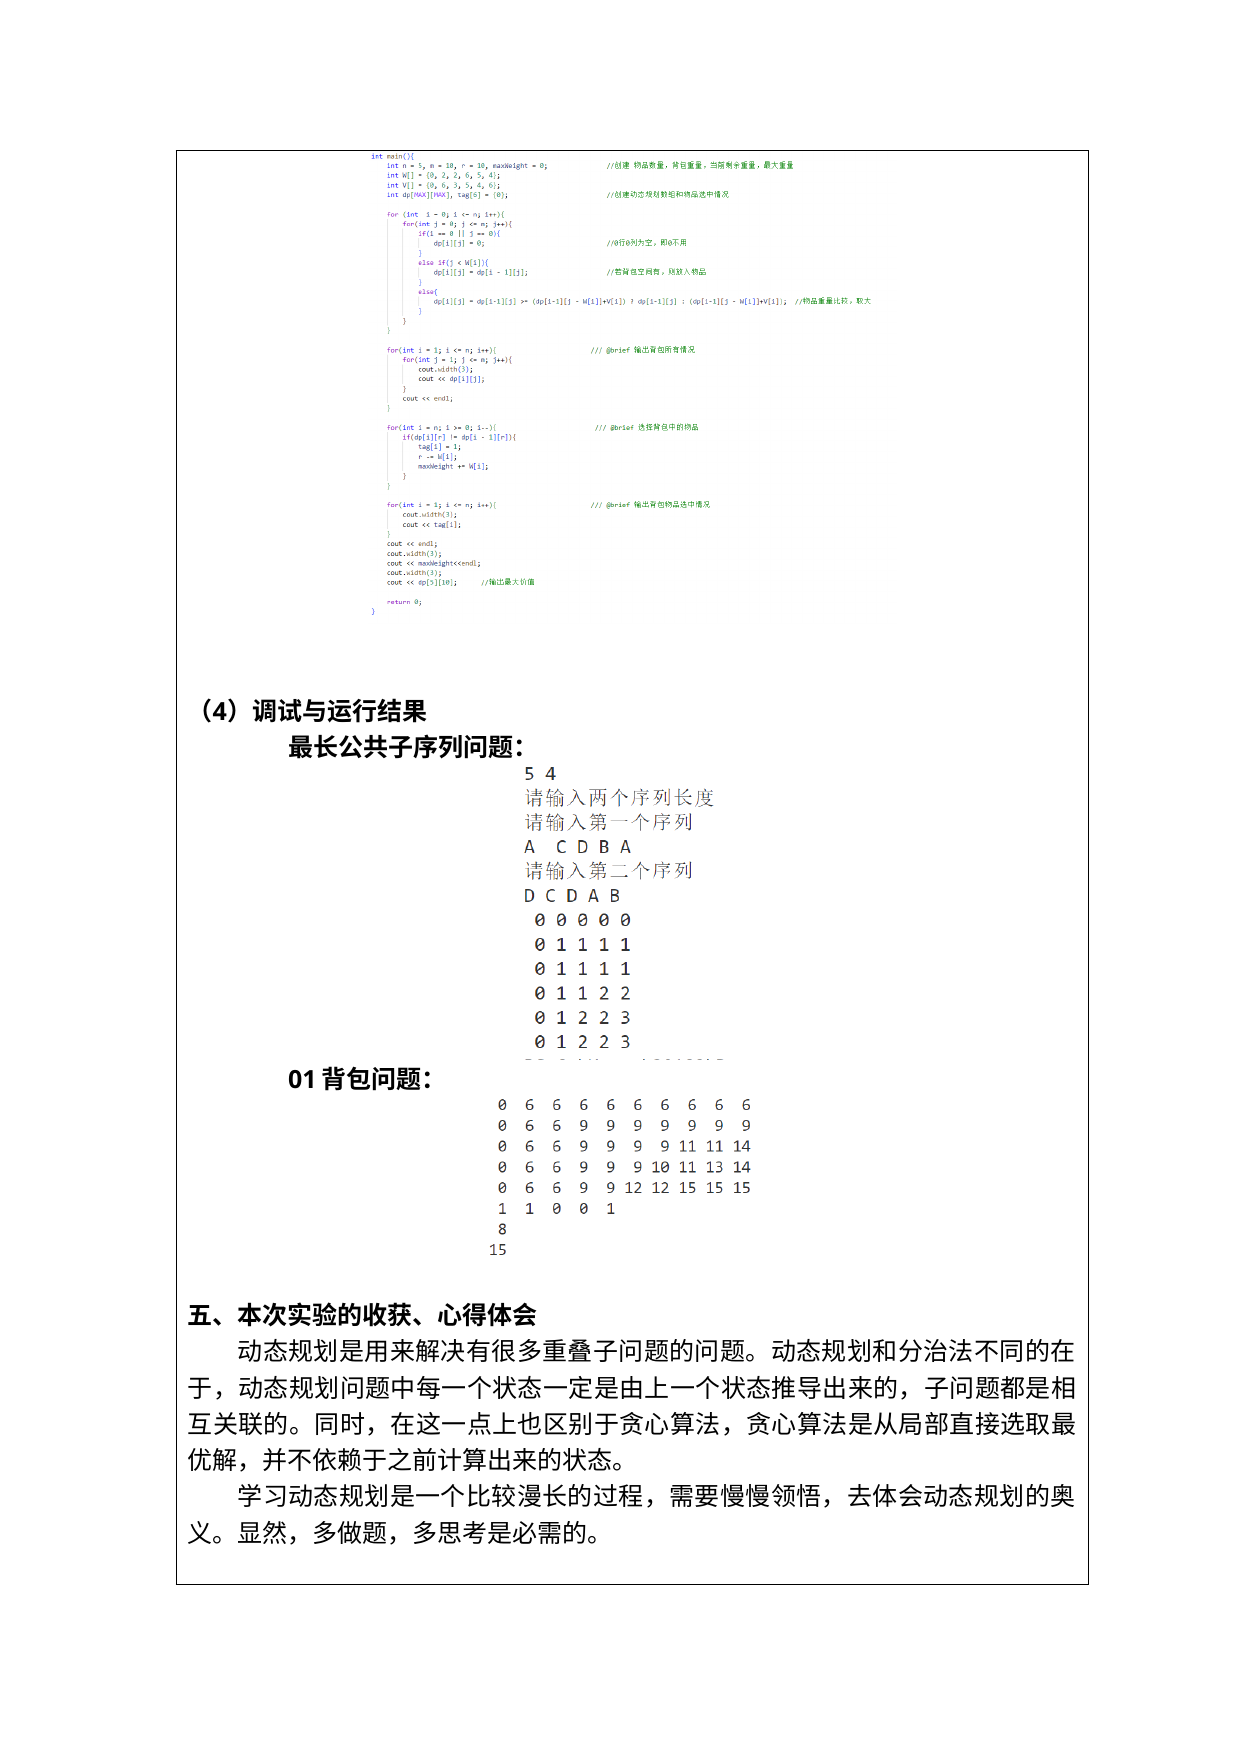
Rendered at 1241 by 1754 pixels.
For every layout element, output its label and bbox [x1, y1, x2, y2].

picture [522, 764, 743, 1060]
picture [484, 1095, 780, 1262]
table_cell [177, 151, 1088, 1583]
picture [367, 151, 898, 624]
